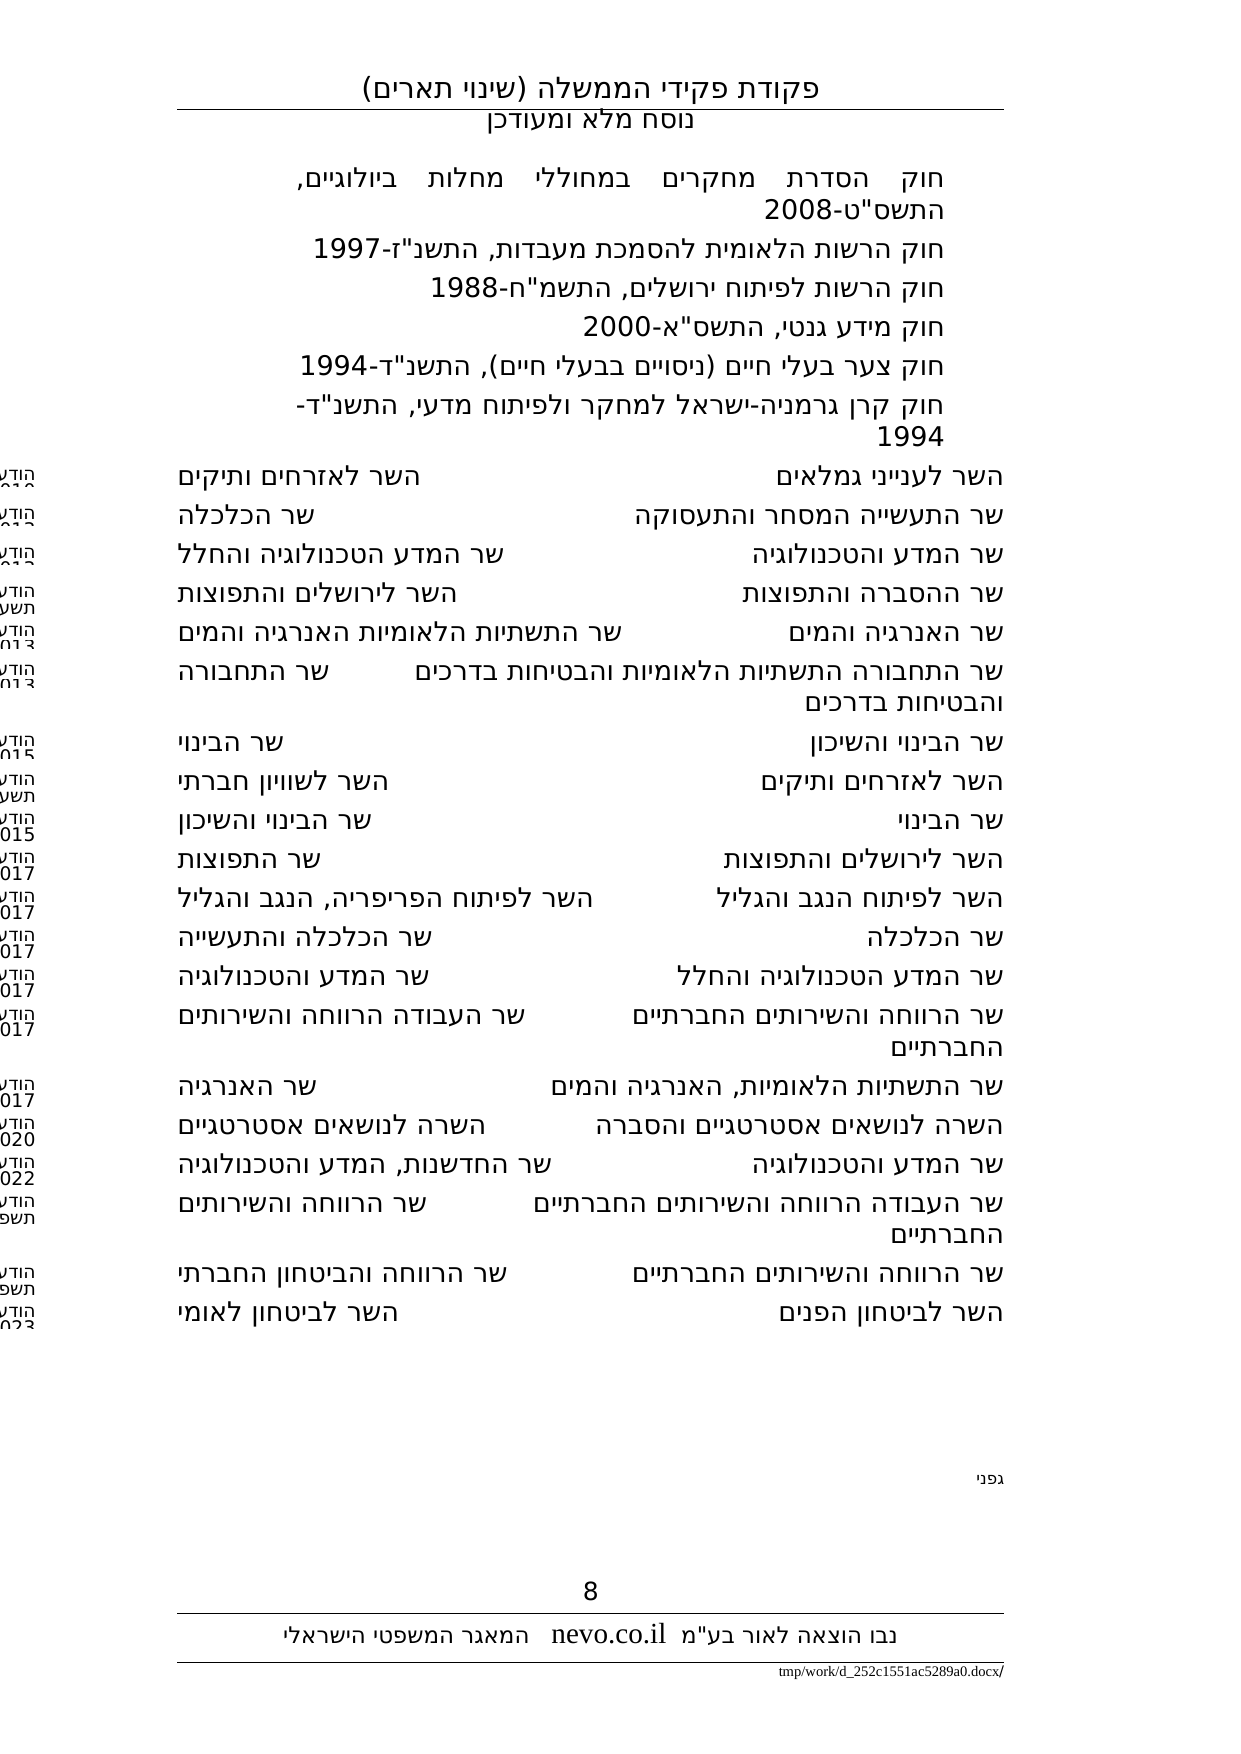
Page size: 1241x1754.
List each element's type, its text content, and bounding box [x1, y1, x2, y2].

text שר המדע והטכנולוגיה שר החדשנות, המדע והטכנולוגיה [177, 1148, 1004, 1179]
text השרה לנושאים אסטרטגיים והסברה השרה לנושאים אסטרטגיים [177, 1109, 1004, 1141]
text שר המדע והטכנולוגיה שר המדע הטכנולוגיה והחלל [177, 538, 1004, 569]
text שר הבינוי שר הבינוי והשיכון [177, 804, 1004, 836]
text שר התעשייה המסחר והתעסוקה שר הכלכלה [177, 499, 1004, 531]
text חוק צער בעלי חיים (ניסויים בבעלי חיים), התשנ"ד-1994 [295, 350, 945, 382]
text חוק מידע גנטי, התשס"א-2000 [295, 311, 945, 343]
text שר התשתיות הלאומיות, האנרגיה והמים שר האנרגיה [177, 1070, 1004, 1101]
text חוק הסדרת מחקרים במחוללי מחלות ביולוגיים, התשס"ט-2008 [295, 162, 945, 226]
text חוק קרן גרמניה-ישראל למחקר ולפיתוח מדעי, התשנ"ד-1994 [295, 389, 945, 452]
text השר לפיתוח הנגב והגליל השר לפיתוח הפריפריה, הנגב והגליל [177, 882, 1004, 914]
text השר לביטחון הפנים השר לביטחון לאומי [177, 1297, 1004, 1328]
text שר ההסברה והתפוצות השר לירושלים והתפוצות [177, 577, 1004, 609]
text שר הכלכלה שר הכלכלה והתעשייה [177, 921, 1004, 953]
text שר האנרגיה והמים שר התשתיות הלאומיות האנרגיה והמים [177, 616, 1004, 648]
text שר העבודה הרווחה והשירותים החברתיים שר הרווחה והשירותים החברתיים [177, 1187, 1004, 1250]
text שר הרווחה והשירותים החברתיים שר הרווחה והביטחון החברתי [177, 1258, 1004, 1289]
text חוק הרשות לפיתוח ירושלים, התשמ"ח-1988 [295, 272, 945, 304]
text גפני [177, 1469, 1004, 1488]
text חוק הרשות הלאומית להסמכת מעבדות, התשנ"ז-1997 [295, 233, 945, 264]
text השר לירושלים והתפוצות שר התפוצות [177, 843, 1004, 874]
text שר התחבורה התשתיות הלאומיות והבטיחות בדרכים שר התחבורה והבטיחות בדרכים [177, 655, 1004, 718]
text השר לאזרחים ותיקים השר לשוויון חברתי [177, 765, 1004, 796]
text השר לענייני גמלאים השר לאזרחים ותיקים [177, 460, 1004, 491]
text שר הרווחה והשירותים החברתיים שר העבודה הרווחה והשירותים החברתיים [177, 999, 1004, 1062]
text שר המדע הטכנולוגיה והחלל שר המדע והטכנולוגיה [177, 960, 1004, 992]
text שר הבינוי והשיכון שר הבינוי [177, 726, 1004, 757]
